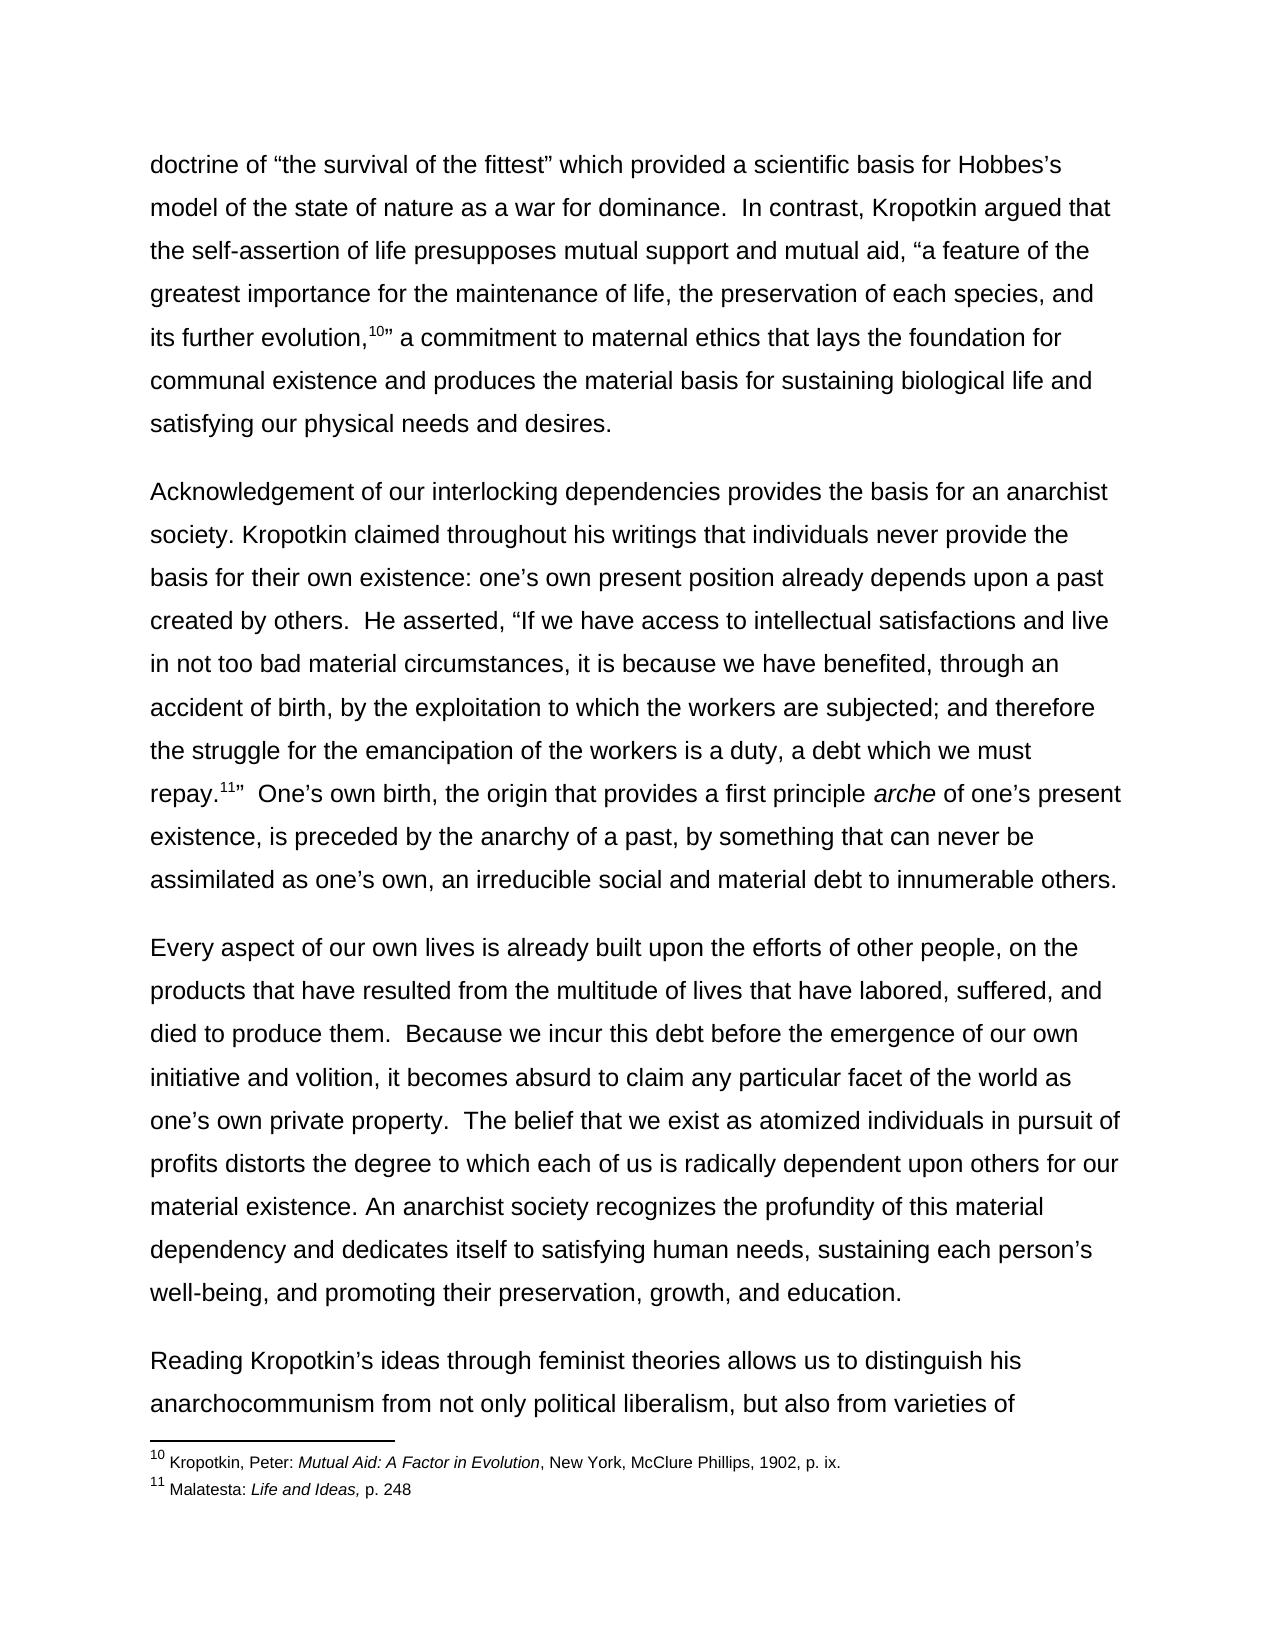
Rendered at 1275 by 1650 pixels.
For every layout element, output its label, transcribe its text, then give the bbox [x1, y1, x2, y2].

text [150, 150, 1125, 437]
text Every aspect of our own lives is already built upon the efforts of other people, on the products that have resulted from the multitude of lives that have labored, suffered, and died to produce them. Because we incur this debt before the emergence of our own initiative and volition, it becomes absurd to claim any particular facet of the world as one’s own private property. The belief that we exist as atomized individuals in pursuit of profits distorts the degree to which each of us is radically dependent upon others for our material existence. An anarchist society recognizes the profundity of this material dependency and dedicates itself to satisfying human needs, sustaining each person’s well-being, and promoting their preservation, growth, and education. [150, 933, 1125, 1307]
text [150, 1346, 1125, 1418]
text Acknowledgement of our interlocking dependencies provides the basis for an anarchist society. Kropotkin claimed throughout his writings that individuals never provide the basis for their own existence: one’s own present position already depends upon a past created by others. He asserted, “If we have access to intellectual satisfactions and live in not too bad material circumstances, it is because we have benefited, through an accident of birth, by the exploitation to which the workers are subjected; and therefore the struggle for the emancipation of the workers is a duty, a debt which we must repay.” One’s own birth, the origin that provides a first principle arche of one’s present existence, is preceded by the anarchy of a past, by something that can never be assimilated as one’s own, an irreducible social and material debt to innumerable others. [150, 477, 1125, 894]
